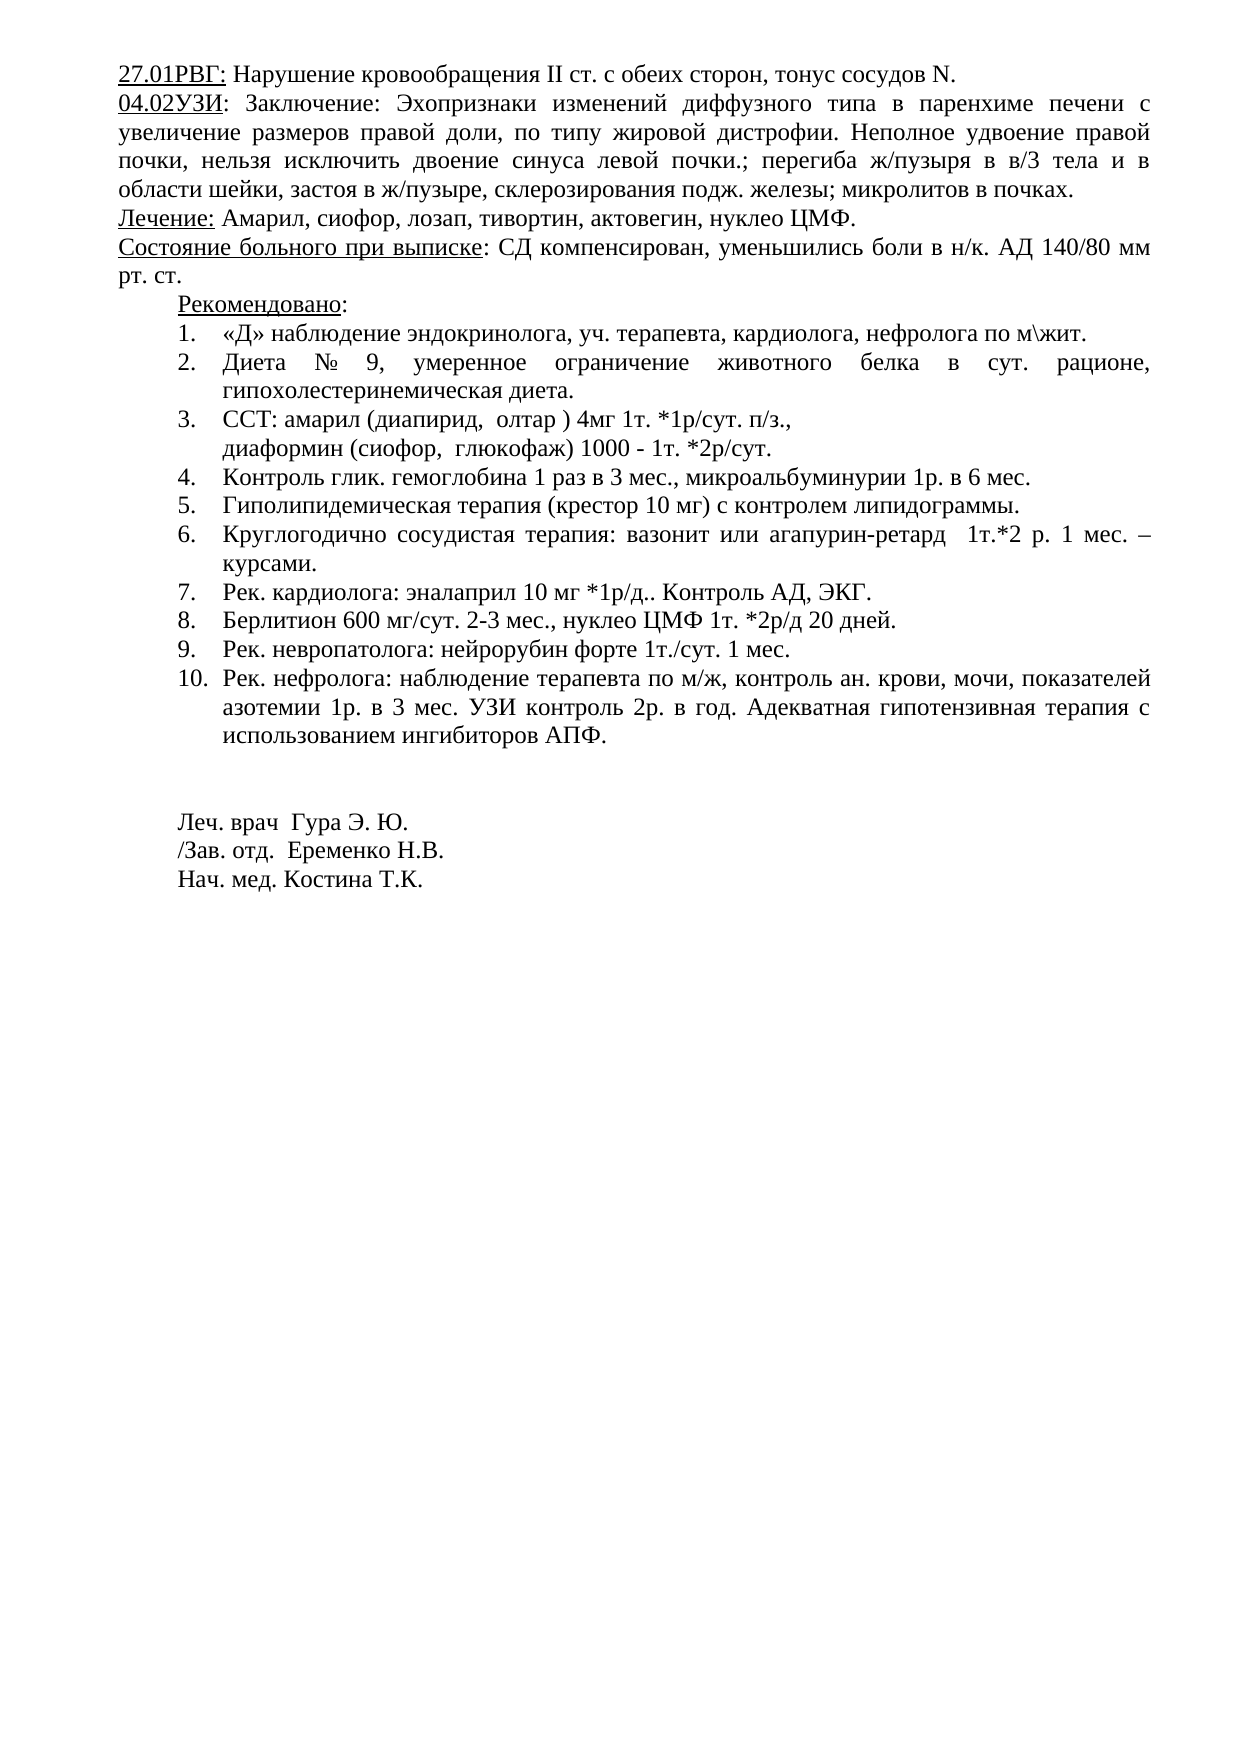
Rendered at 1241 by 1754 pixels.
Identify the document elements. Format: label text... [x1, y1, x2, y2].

list Гиполипидемическая терапия (крестор 10 мг) с контролем липидограммы. [177, 490, 1152, 519]
text диаформин (сиофор, глюкофаж) 1000 - 1т. *2р/сут. [222, 433, 1152, 462]
list Диета № 9, умеренное ограничение животного белка в сут. рационе, гипохолестеринемическая диета. [177, 347, 1152, 404]
list ССТ: амарил (диапирид, олтар ) 4мг 1т. *1р/сут. п/з., [177, 404, 1152, 433]
text 27.01РВГ: Нарушение кровообращения II ст. с обеих сторон, тонус сосудов N. [118, 59, 1152, 88]
list Рек. невропатолога: нейрорубин форте 1т./сут. 1 мес. [177, 634, 1152, 663]
list Круглогодично сосудистая терапия: вазонит или агапурин-ретард 1т.*2 р. 1 мес. – курсами. [177, 519, 1152, 577]
text 04.02УЗИ: Заключение: Эхопризнаки изменений диффузного типа в паренхиме печени с увеличение размеров правой доли, по типу жировой дистрофии. Неполное удвоение правой почки, нельзя исключить двоение синуса левой почки.; перегиба ж/пузыря в в/3 тела и в области шейки, застоя в ж/пузыре, склерозирования подж. железы; микролитов в почках. [118, 88, 1152, 203]
text /Зав. отд. Еременко Н.В. [177, 835, 1152, 864]
list Контроль глик. гемоглобина 1 раз в 3 мес., микроальбуминурии 1р. в 6 мес. [177, 462, 1152, 490]
subtitle Леч. врач Гура Э. Ю. [177, 807, 1152, 835]
text Состояние больного при выписке: СД компенсирован, уменьшились боли в н/к. АД 140/80 мм рт. ст. [118, 232, 1152, 289]
list Рек. кардиолога: эналаприл 10 мг *1р/д.. Контроль АД, ЭКГ. [177, 577, 1152, 605]
text Нач. мед. Костина Т.К. [177, 864, 1152, 893]
list «Д» наблюдение эндокринолога, уч. терапевта, кардиолога, нефролога по м\жит. [177, 318, 1152, 347]
text Лечение: Амарил, сиофор, лозап, тивортин, актовегин, нуклео ЦМФ. [118, 203, 1152, 232]
list Берлитион 600 мг/сут. 2-3 мес., нуклео ЦМФ 1т. *2р/д 20 дней. [177, 605, 1152, 634]
list Рек. нефролога: наблюдение терапевта по м/ж, контроль ан. крови, мочи, показателей азотемии 1р. в 3 мес. УЗИ контроль 2р. в год. Адекватная гипотензивная терапия с использованием ингибиторов АПФ. [177, 663, 1152, 749]
text Рекомендовано: [177, 289, 1152, 318]
